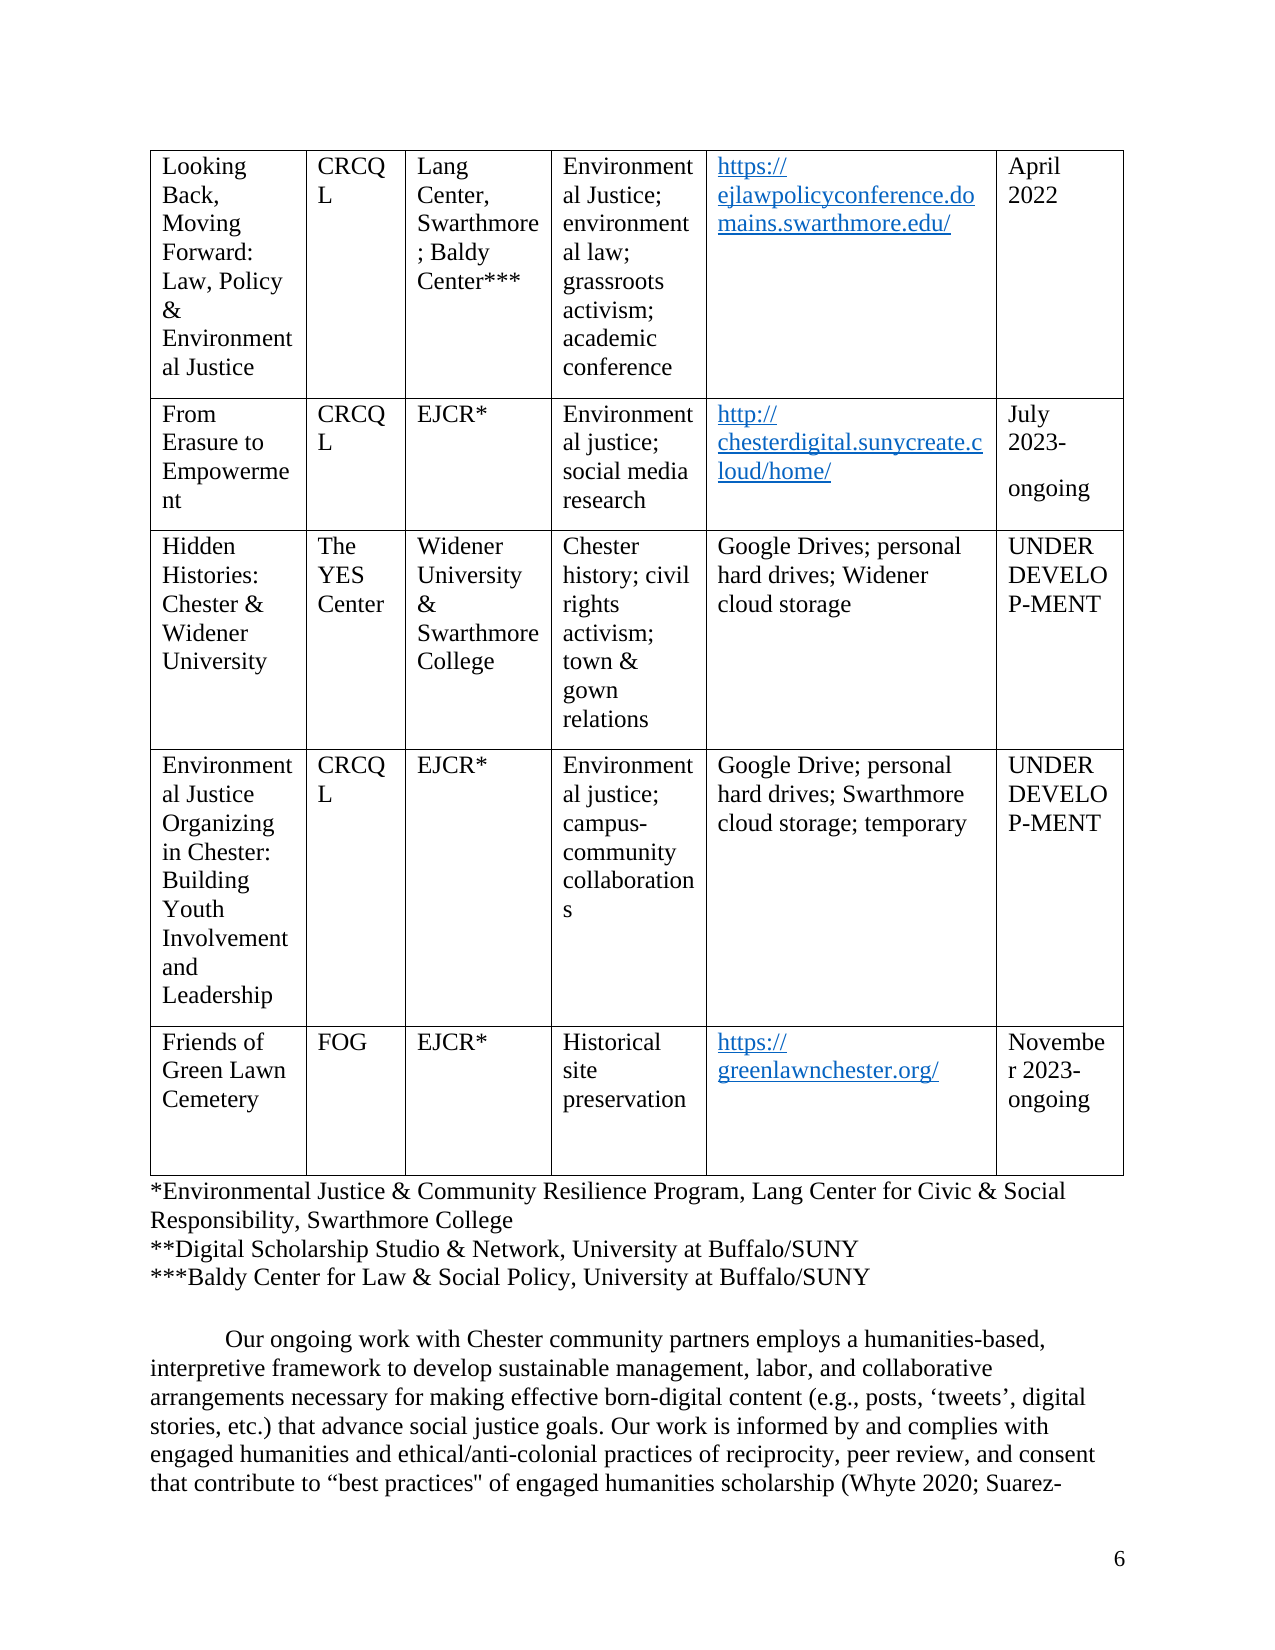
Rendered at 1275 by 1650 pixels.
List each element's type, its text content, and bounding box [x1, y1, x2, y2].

table_cell Looking Back, Moving Forward: Law, Policy & Environmental Justice [151, 151, 306, 398]
table_cell Environmental Justice; environmental law; grassroots activism; academic conference [552, 151, 706, 398]
table_cell http://chesterdigital.sunycreate.cloud/home/ [707, 399, 996, 530]
table_cell FOG [307, 1027, 405, 1175]
table_cell Environmental justice; campus- community collaborations [552, 750, 706, 1026]
table_cell https://greenlawnchester.org/ [707, 1027, 996, 1175]
table_cell UNDER DEVELOP-MENT [997, 750, 1123, 1026]
text *Environmental Justice & Community Resilience Program, Lang Center for Civic & Social Responsibility, Swarthmore College **Digital Scholarship Studio & Network, University at Buffalo/SUNY ***Baldy Center for Law & Social Policy, University at Buffalo/SUNY [150, 1176, 1125, 1291]
table_cell https://ejlawpolicyconference.domains.swarthmore.edu/ [707, 151, 996, 398]
table_cell The YES Center [307, 531, 405, 749]
table_cell Friends of Green Lawn Cemetery [151, 1027, 306, 1175]
table_cell Google Drives; personal hard drives; Widener cloud storage [707, 531, 996, 749]
table_cell July 2023- ongoing [997, 399, 1123, 530]
table_cell CRCQL [307, 750, 405, 1026]
table_cell UNDER DEVELOP-MENT [997, 531, 1123, 749]
table_cell EJCR* [406, 399, 551, 530]
table_cell From Erasure to Empowerment [151, 399, 306, 530]
table_cell EJCR* [406, 750, 551, 1026]
table_cell Chester history; civil rights activism; town & gown relations [552, 531, 706, 749]
table_cell Environmental Justice Organizing in Chester: Building Youth Involvement and Leadership [151, 750, 306, 1026]
table_cell Hidden Histories: Chester & Widener University [151, 531, 306, 749]
table_cell Lang Center, Swarthmore; Baldy Center*** [406, 151, 551, 398]
table_cell Widener University & Swarthmore College [406, 531, 551, 749]
table_cell November 2023- ongoing [997, 1027, 1123, 1175]
table_cell EJCR* [406, 1027, 551, 1175]
table_cell April 2022 [997, 151, 1123, 398]
table_cell CRCQL [307, 399, 405, 530]
table_cell Google Drive; personal hard drives; Swarthmore cloud storage; temporary [707, 750, 996, 1026]
table_cell Historical site preservation [552, 1027, 706, 1175]
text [150, 1324, 1125, 1497]
table_cell CRCQL [307, 151, 405, 398]
table_cell Environmental justice; social media research [552, 399, 706, 530]
